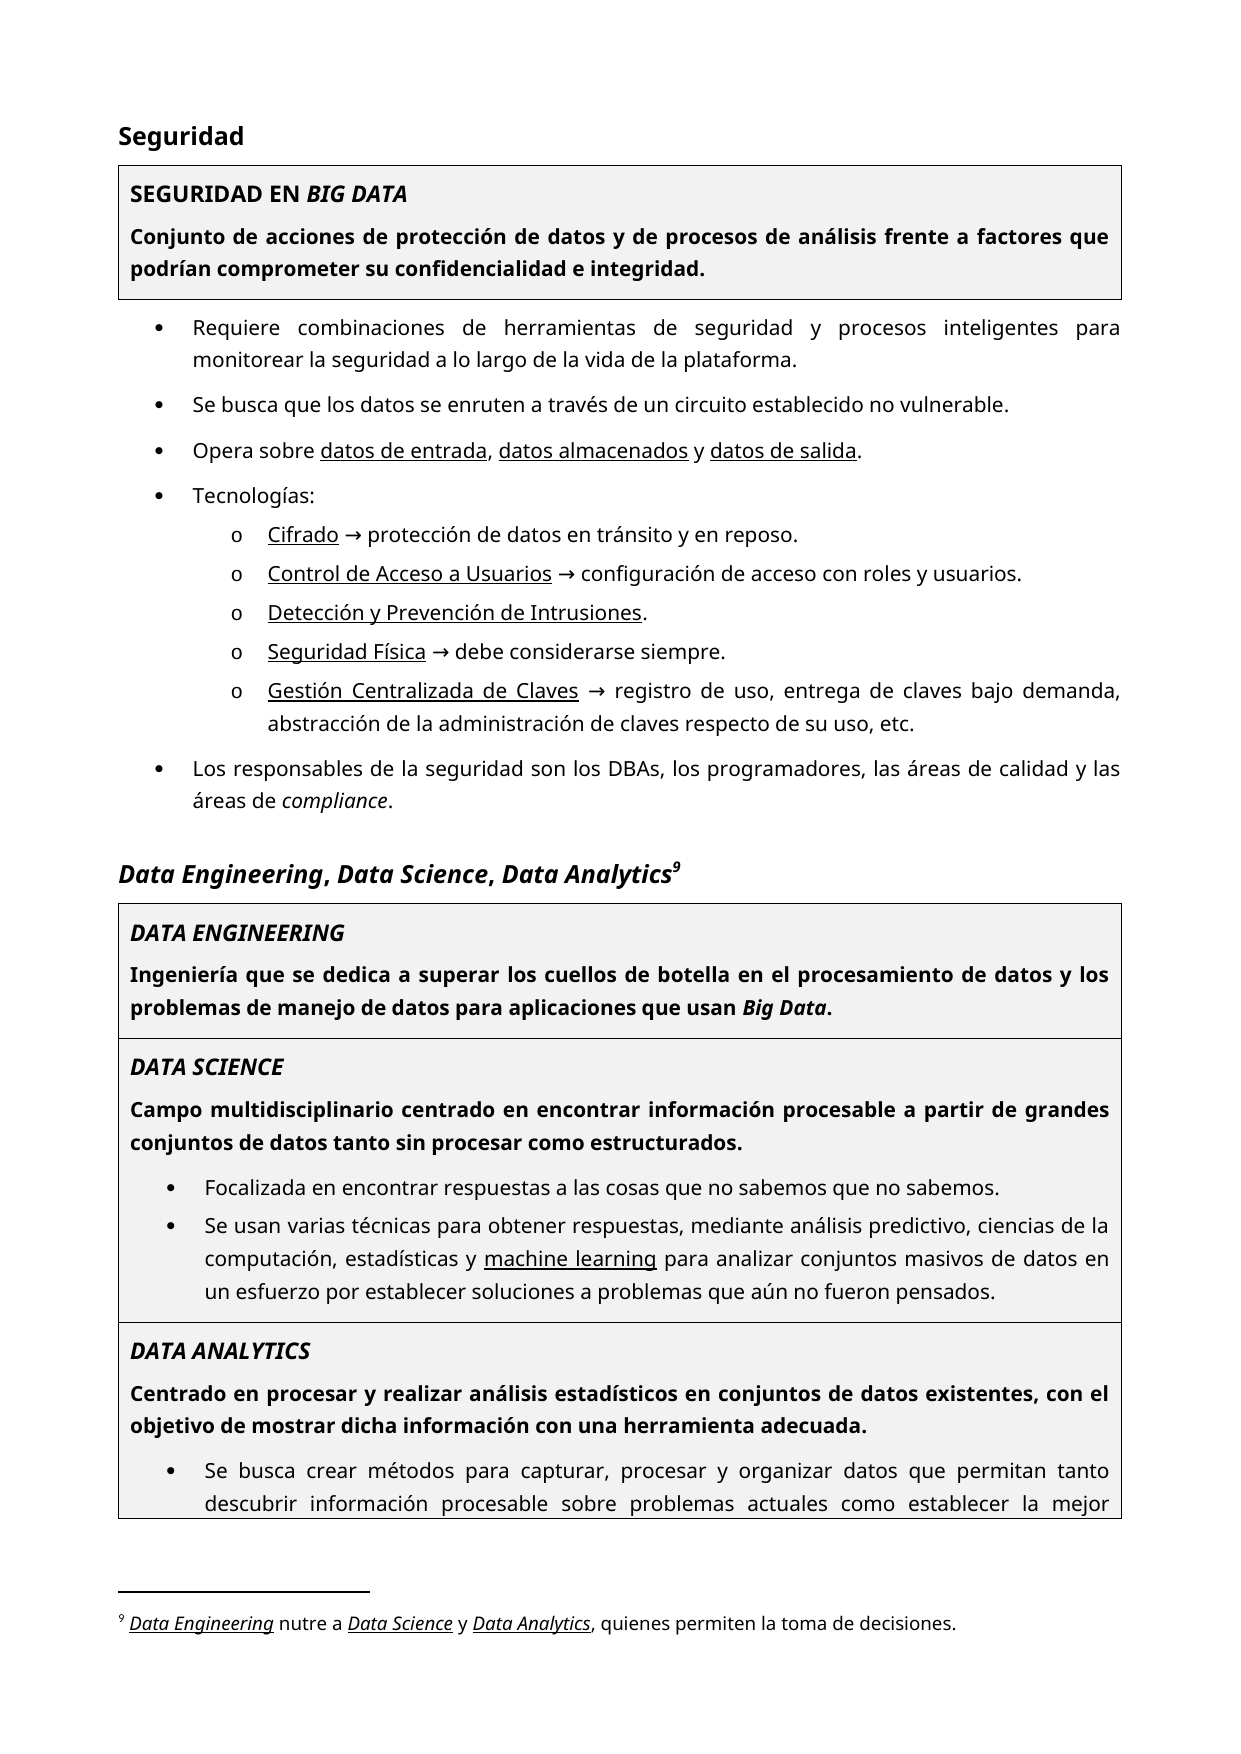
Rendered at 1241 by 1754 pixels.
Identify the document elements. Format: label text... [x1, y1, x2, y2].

list Los responsables de la seguridad son los DBAs, los programadores, las áreas de calidad y las áreas de compliance. [155, 754, 1122, 815]
text Data Engineering, Data Science, Data Analytics [118, 856, 1122, 891]
list Cifrado → protección de datos en tránsito y en reposo. [230, 520, 1122, 548]
list Opera sobre datos de entrada, datos almacenados y datos de salida. [155, 436, 1122, 464]
list Seguridad Física → debe considerarse siempre. [230, 637, 1122, 665]
list Tecnologías: [155, 481, 1122, 509]
list Gestión Centralizada de Claves → registro de uso, entrega de claves bajo demanda, abstracción de la administración de claves respecto de su uso, etc. [230, 676, 1122, 737]
list Detección y Prevención de Intrusiones. [230, 598, 1122, 626]
list Control de Acceso a Usuarios → configuración de acceso con roles y usuarios. [230, 559, 1122, 587]
list Se busca que los datos se enruten a través de un circuito establecido no vulnerable. [155, 391, 1122, 419]
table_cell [119, 1323, 1121, 1518]
table_cell DATA SCIENCE Campo multidisciplinario centrado en encontrar información procesable a partir de grandes conjuntos de datos tanto sin procesar como estructurados. Focalizada en encontrar respuestas a las cosas que no sabemos que no sabemos. Se usan varias técnicas para obtener respuestas, mediante análisis predictivo, ciencias de la computación, estadísticas y machine learning para analizar conjuntos masivos de datos en un esfuerzo por establecer soluciones a problemas que aún no fueron pensados. [119, 1039, 1121, 1322]
table_header DATA ENGINEERING Ingeniería que se dedica a superar los cuellos de botella en el procesamiento de datos y los problemas de manejo de datos para aplicaciones que usan Big Data. [119, 904, 1121, 1038]
list Requiere combinaciones de herramientas de seguridad y procesos inteligentes para monitorear la seguridad a lo largo de la vida de la plataforma. [155, 313, 1122, 374]
table_header SEGURIDAD EN BIG DATA Conjunto de acciones de protección de datos y de procesos de análisis frente a factores que podrían comprometer su confidencialidad e integridad. [119, 166, 1121, 299]
text Seguridad [118, 118, 1122, 152]
